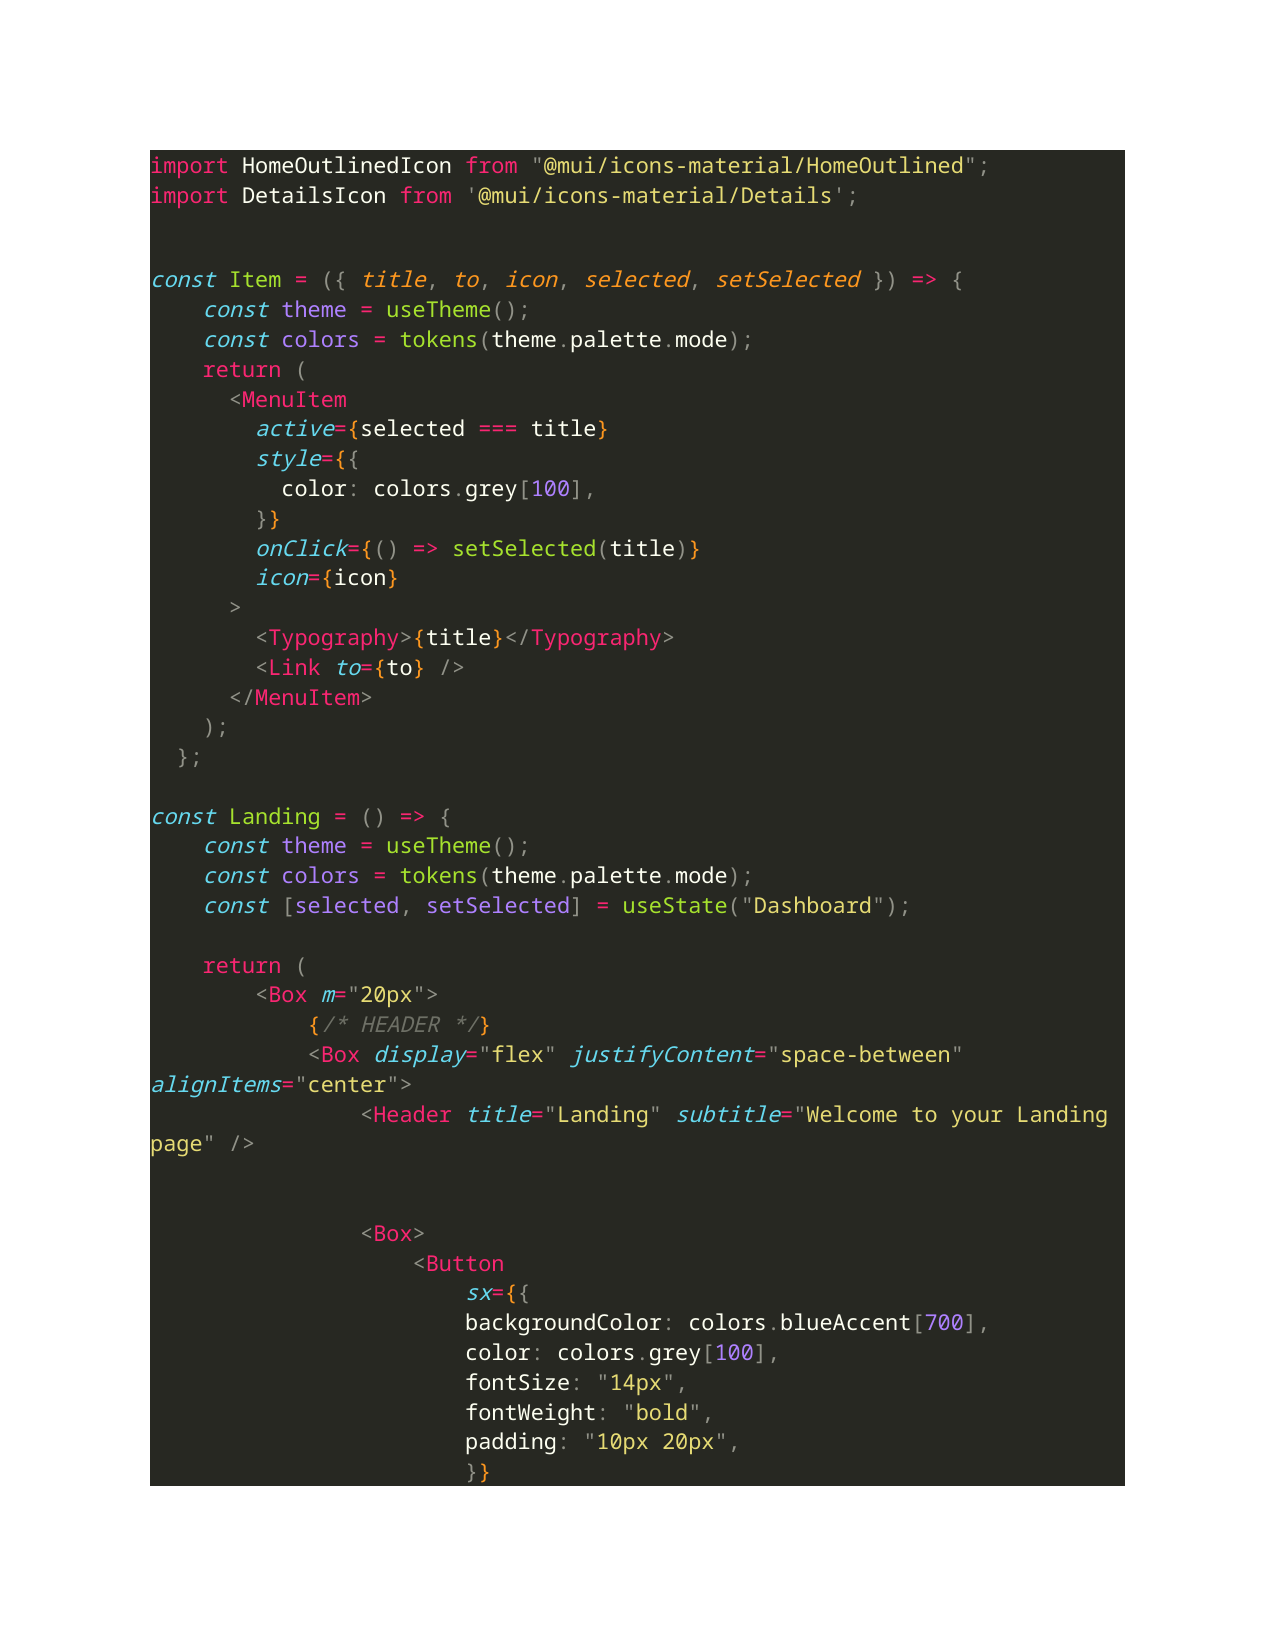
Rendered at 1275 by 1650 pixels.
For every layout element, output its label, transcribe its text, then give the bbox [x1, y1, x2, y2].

text </MenuItem> [150, 681, 1125, 711]
text const Landing = () => { [150, 801, 1125, 830]
text icon={icon} [150, 562, 1125, 592]
text padding: "10px 20px", [150, 1426, 1125, 1456]
text }} [150, 1456, 1125, 1486]
text const theme = useTheme(); [150, 830, 1125, 860]
text <Box> [150, 1218, 1125, 1247]
text return ( [150, 949, 1125, 979]
text sx={{ [150, 1277, 1125, 1307]
text {/* HEADER */} [150, 1009, 1125, 1039]
text <Box display="flex" justifyContent="space-between" alignItems="center"> [150, 1039, 1125, 1098]
text import DetailsIcon from '@mui/icons-material/Details'; [150, 180, 1125, 209]
text <MenuItem [150, 383, 1125, 413]
text active={selected === title} [150, 413, 1125, 443]
text fontWeight: "bold", [150, 1396, 1125, 1426]
text return ( [150, 354, 1125, 383]
text > [150, 592, 1125, 622]
text style={{ [150, 443, 1125, 473]
text }; [150, 741, 1125, 771]
text }} [150, 503, 1125, 532]
text const [selected, setSelected] = useState("Dashboard"); [150, 890, 1125, 920]
text fontSize: "14px", [150, 1367, 1125, 1396]
text const theme = useTheme(); [150, 294, 1125, 324]
text color: colors.grey[100], [150, 1337, 1125, 1367]
text onClick={() => setSelected(title)} [150, 532, 1125, 562]
text const colors = tokens(theme.palette.mode); [150, 860, 1125, 890]
text import HomeOutlinedIcon from "@mui/icons-material/HomeOutlined"; [150, 150, 1125, 180]
text <Header title="Landing" subtitle="Welcome to your Landing page" /> [150, 1098, 1125, 1158]
text backgroundColor: colors.blueAccent[700], [150, 1307, 1125, 1337]
text <Link to={to} /> [150, 652, 1125, 681]
text const colors = tokens(theme.palette.mode); [150, 324, 1125, 354]
text <Button [150, 1247, 1125, 1277]
text <Box m="20px"> [150, 979, 1125, 1009]
text ); [150, 711, 1125, 741]
text const Item = ({ title, to, icon, selected, setSelected }) => { [150, 264, 1125, 294]
text <Typography>{title}</Typography> [150, 622, 1125, 652]
text color: colors.grey[100], [150, 473, 1125, 503]
